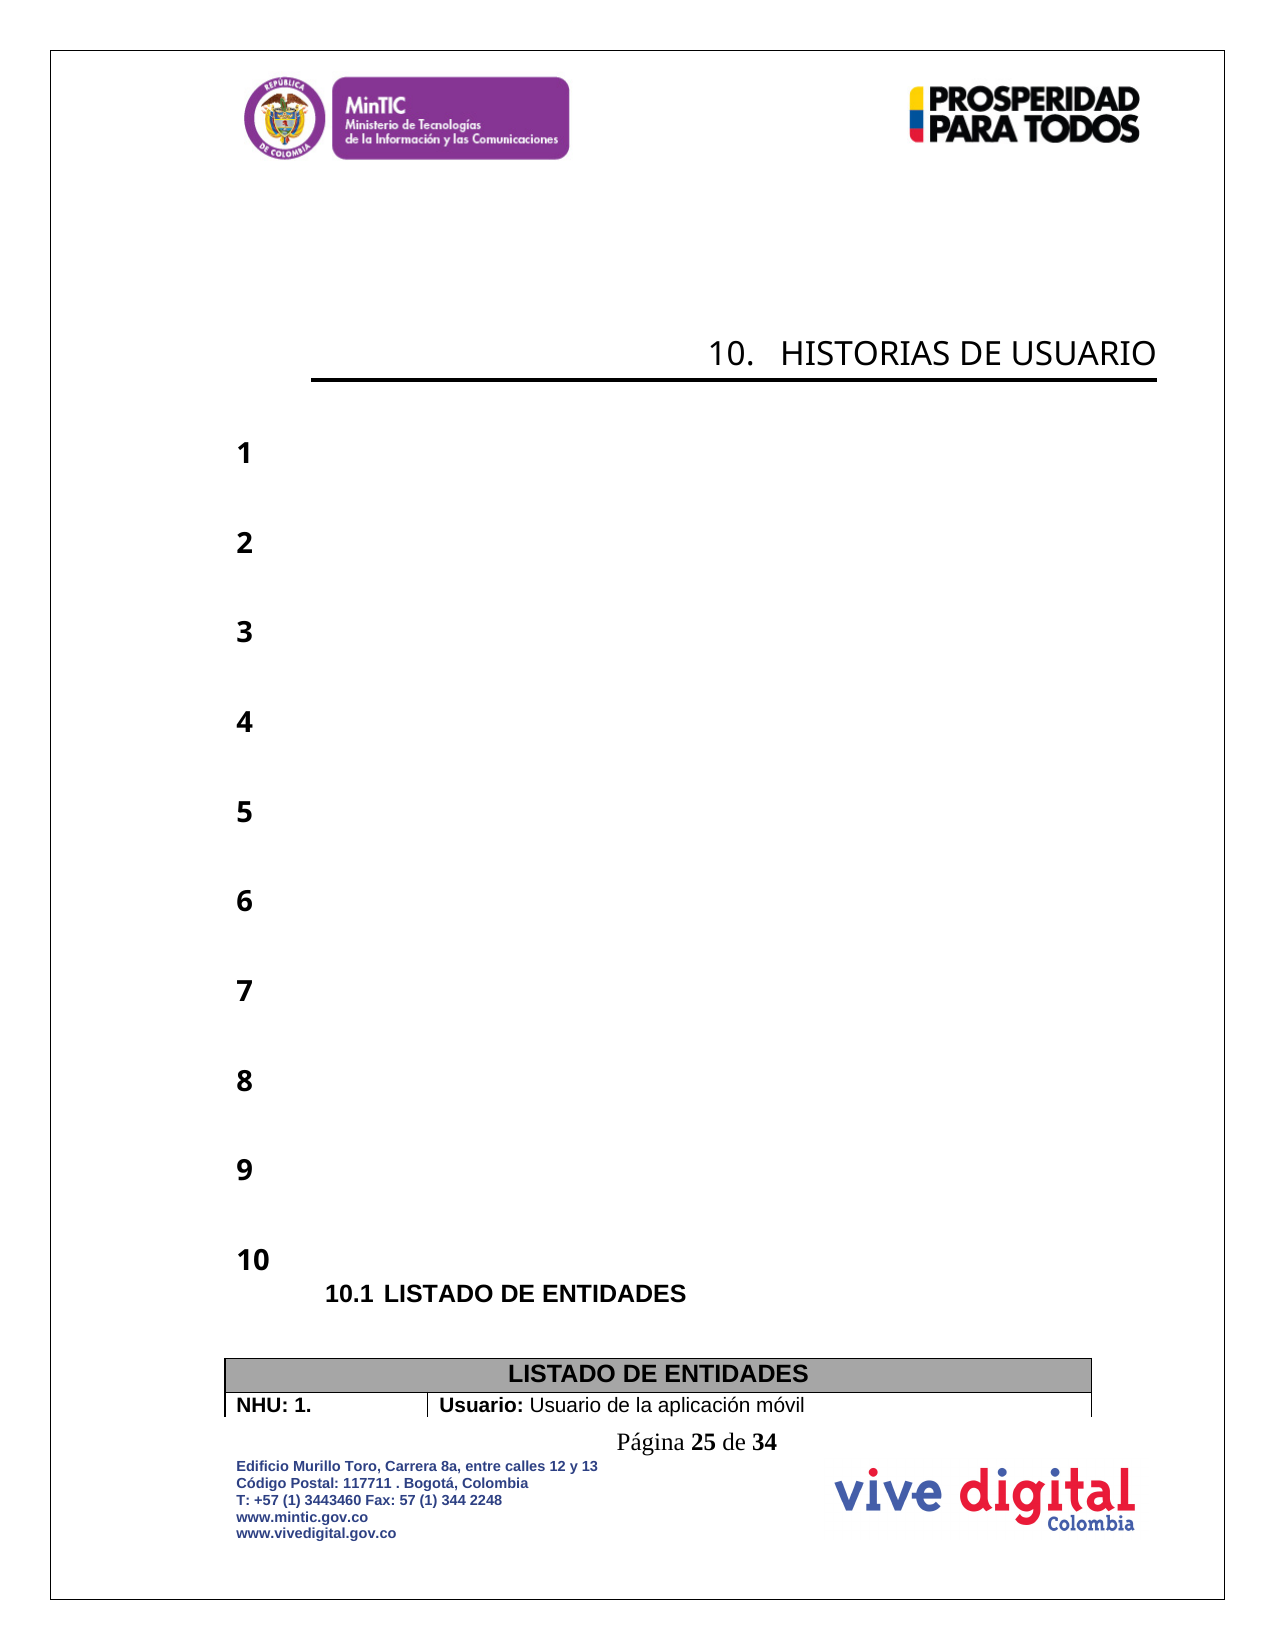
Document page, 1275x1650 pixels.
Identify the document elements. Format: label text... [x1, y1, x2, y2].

list HISTORIAS DE USUARIO [311, 330, 1157, 378]
table_cell NHU: 1. [226, 1393, 427, 1417]
picture [236, 56, 588, 177]
list LISTADO DE ENTIDADES [325, 1279, 1157, 1308]
table_header LISTADO DE ENTIDADES [226, 1359, 1091, 1392]
picture [899, 78, 1150, 154]
picture [824, 1458, 1150, 1540]
table_cell Usuario: Usuario de la aplicación móvil [428, 1393, 1091, 1417]
